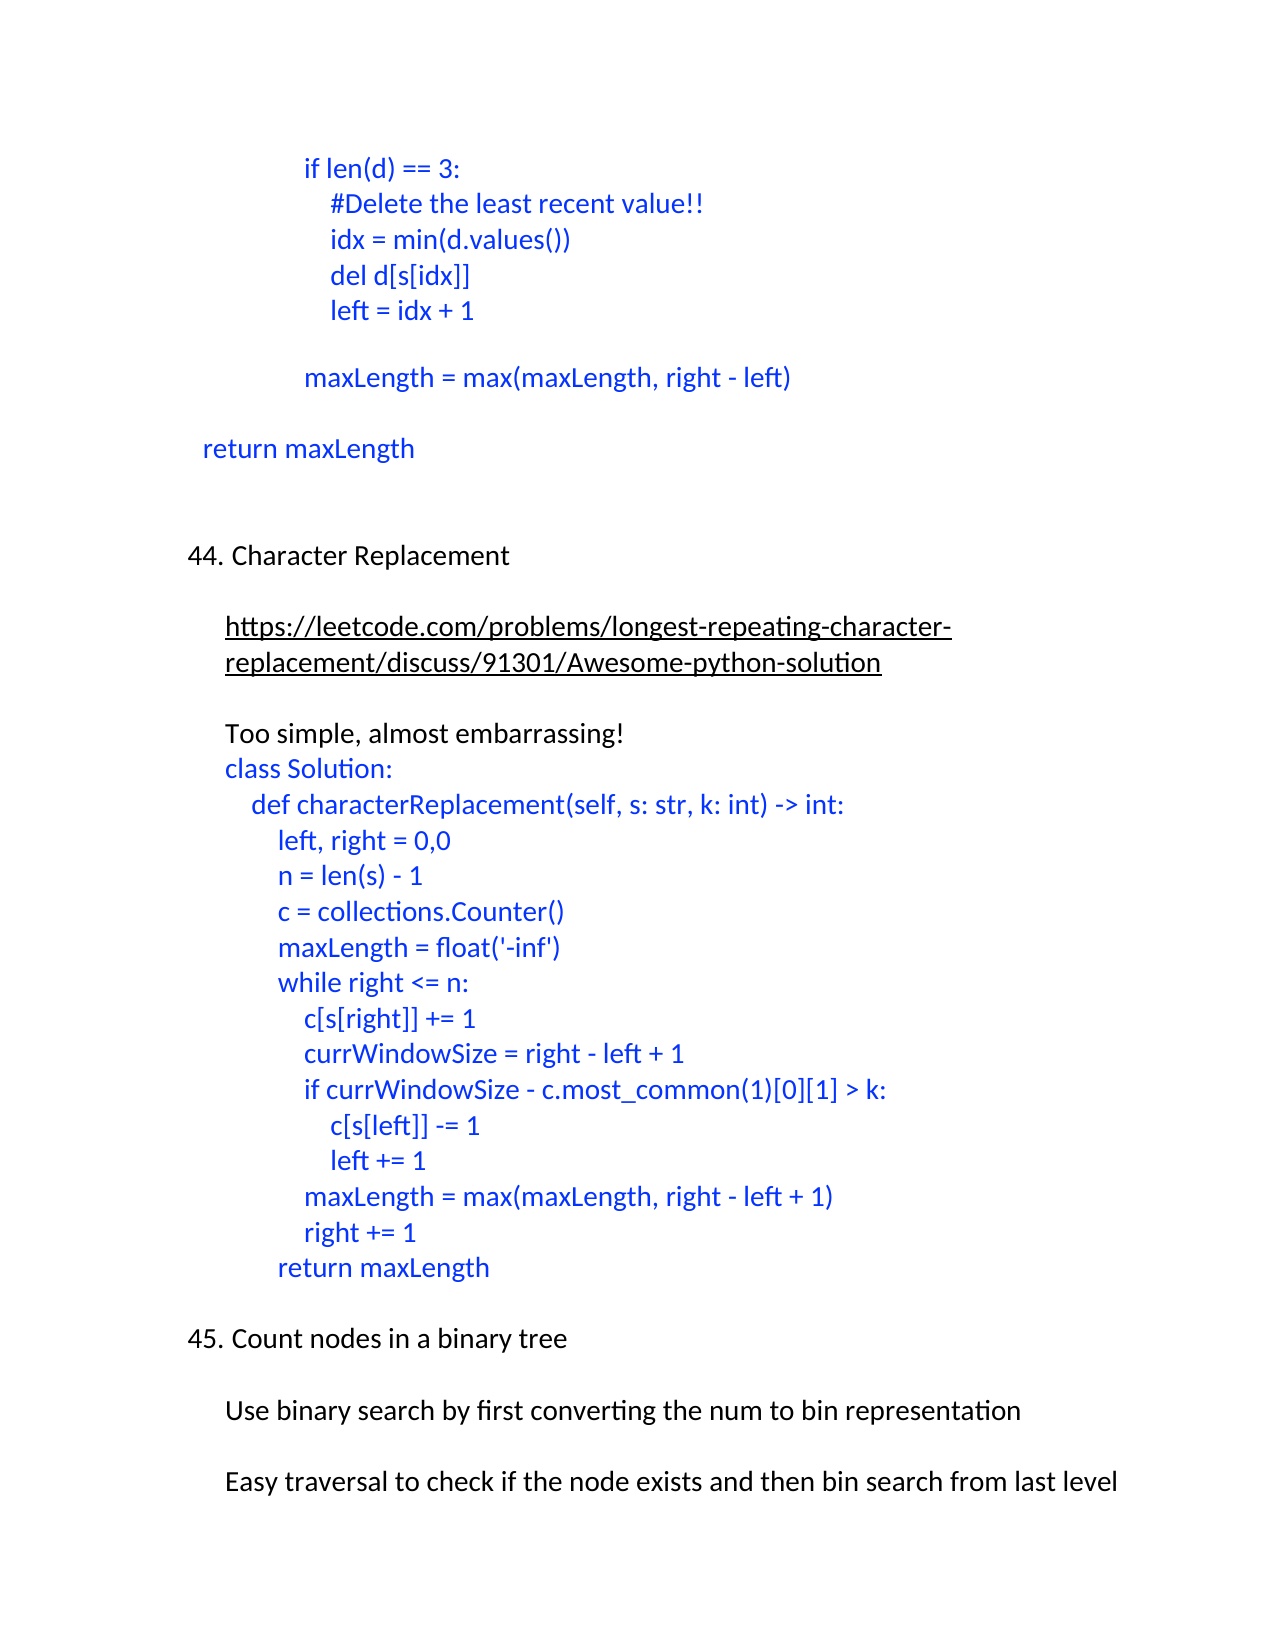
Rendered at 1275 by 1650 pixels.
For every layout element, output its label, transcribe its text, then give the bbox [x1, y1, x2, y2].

text idx = min(d.values()) [225, 221, 1125, 257]
text #Delete the least recent value!! [225, 186, 1125, 221]
text maxLength = max(maxLength, right - left + 1) [225, 1178, 1125, 1214]
text return maxLength [150, 430, 1125, 466]
text class Solution: [225, 751, 1125, 786]
text c[s[left]] -= 1 [225, 1107, 1125, 1142]
text Too simple, almost embarrassing! [225, 715, 1125, 751]
text right += 1 [225, 1214, 1125, 1249]
text left, right = 0,0 [225, 822, 1125, 857]
text Easy traversal to check if the node exists and then bin search from last level [225, 1463, 1125, 1499]
text maxLength = max(maxLength, right - left) [225, 359, 1125, 394]
text c[s[right]] += 1 [225, 1000, 1125, 1036]
text currWindowSize = right - left + 1 [225, 1036, 1125, 1071]
text return maxLength [225, 1249, 1125, 1285]
text def characterReplacement(self, s: str, k: int) -> int: [225, 786, 1125, 822]
text left = idx + 1 [225, 292, 1125, 328]
text while right <= n: [225, 964, 1125, 1000]
text left += 1 [225, 1142, 1125, 1178]
text if len(d) == 3: [225, 150, 1125, 186]
text Use binary search by first converting the num to bin representation [225, 1392, 1125, 1427]
text c = collections.Counter() [225, 893, 1125, 929]
list Count nodes in a binary tree [187, 1321, 1125, 1356]
text if currWindowSize - c.most_common(1)[0][1] > k: [225, 1071, 1125, 1107]
text del d[s[idx]] [225, 257, 1125, 292]
text https://leetcode.com/problems/longest-repeating-character-replacement/discuss/91301/Awesome-python-solution [225, 608, 1125, 679]
list Character Replacement [187, 537, 1125, 572]
text maxLength = float('-inf') [225, 929, 1125, 964]
text n = len(s) - 1 [225, 857, 1125, 893]
